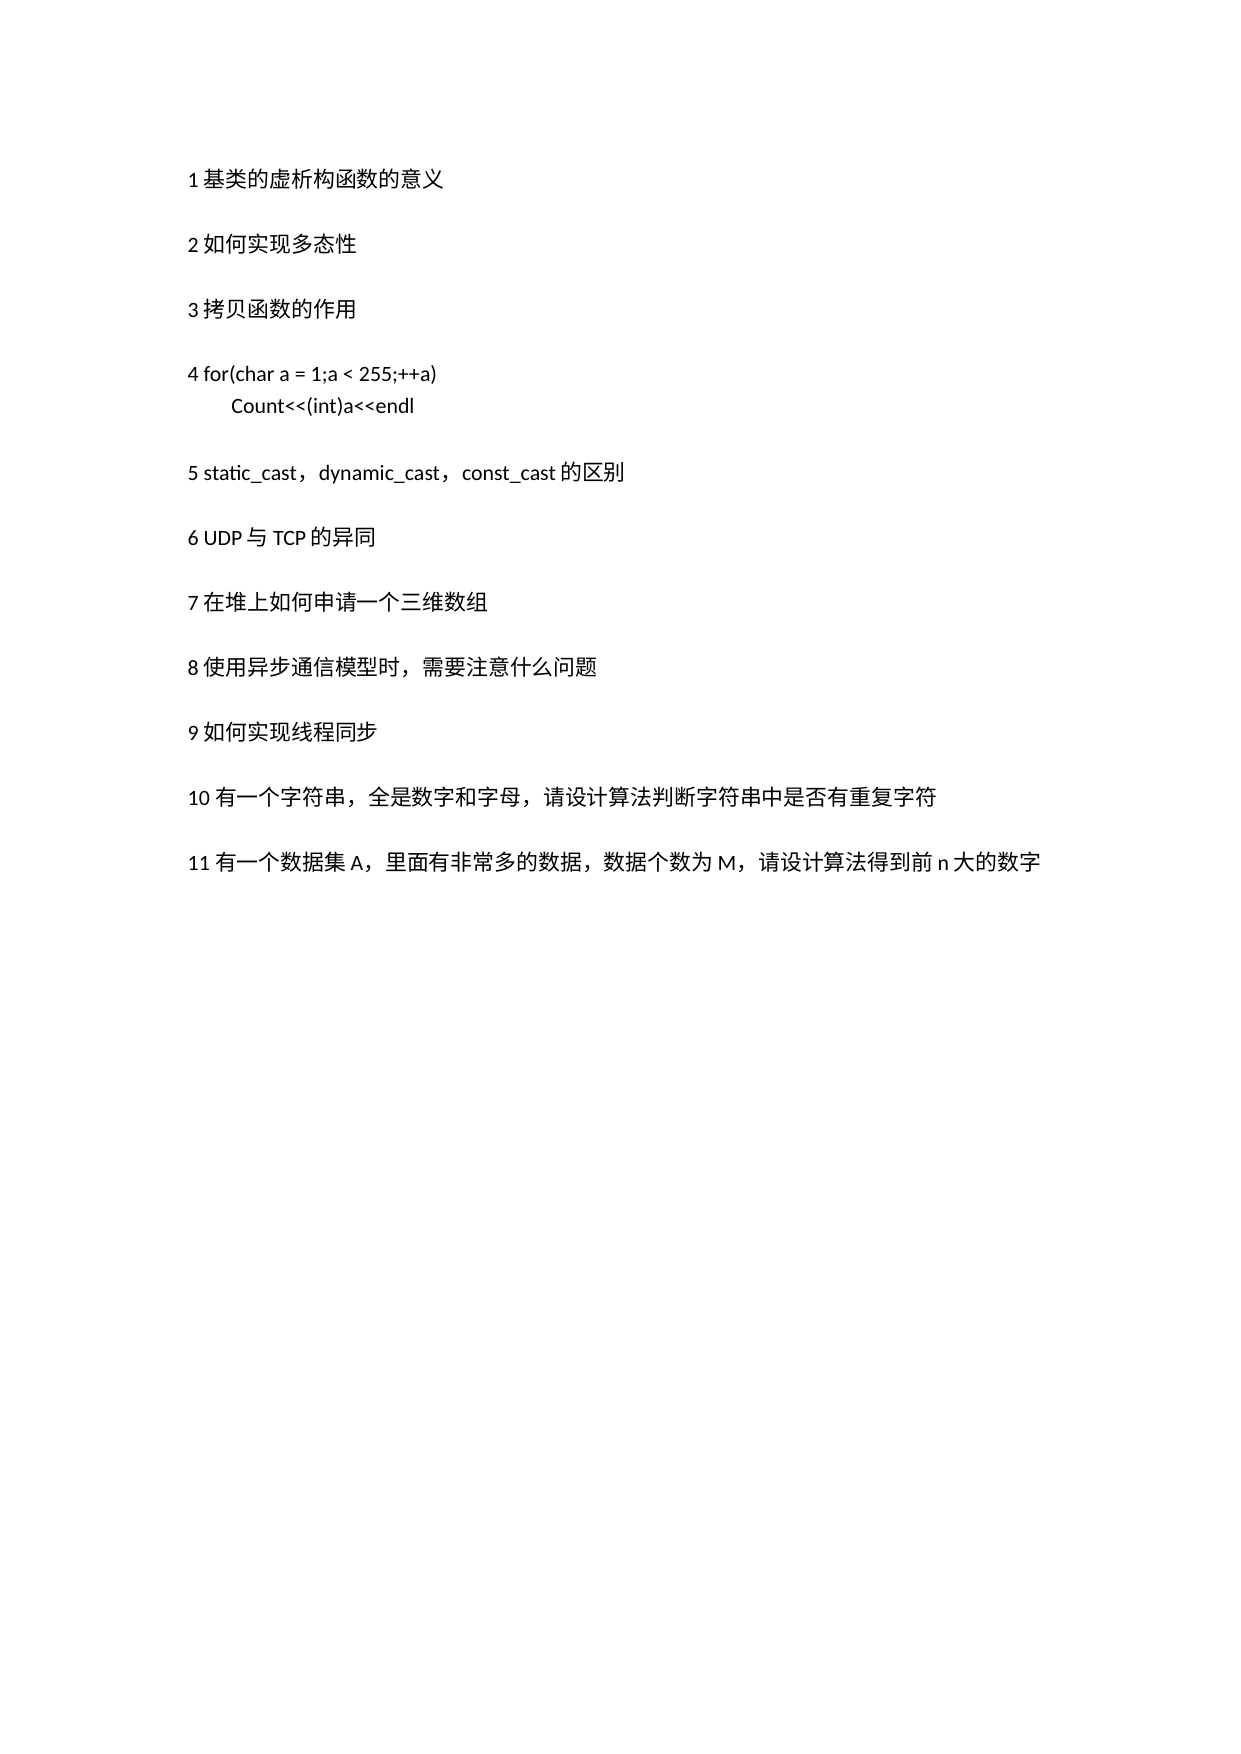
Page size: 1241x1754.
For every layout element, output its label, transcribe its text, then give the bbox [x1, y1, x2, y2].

text 2 如何实现多态性 [187, 227, 1053, 259]
text 10 有一个字符串，全是数字和字母，请设计算法判断字符串中是否有重复字符 [187, 779, 1053, 812]
text 6 UDP与TCP的异同 [187, 519, 1053, 552]
text 3 拷贝函数的作用 [187, 292, 1053, 324]
text 1 基类的虚析构函数的意义 [187, 162, 1053, 194]
text 7 在堆上如何申请一个三维数组 [187, 584, 1053, 617]
text 4 for(char a = 1;a < 255;++a) [187, 357, 1053, 389]
text 5 static_cast，dynamic_cast，const_cast的区别 [187, 454, 1053, 487]
text 8 使用异步通信模型时，需要注意什么问题 [187, 649, 1053, 682]
text 9 如何实现线程同步 [187, 714, 1053, 747]
text Count<<(int)a<<endl [187, 389, 1053, 422]
text 11 有一个数据集A，里面有非常多的数据，数据个数为M，请设计算法得到前n大的数字 [187, 844, 1053, 877]
